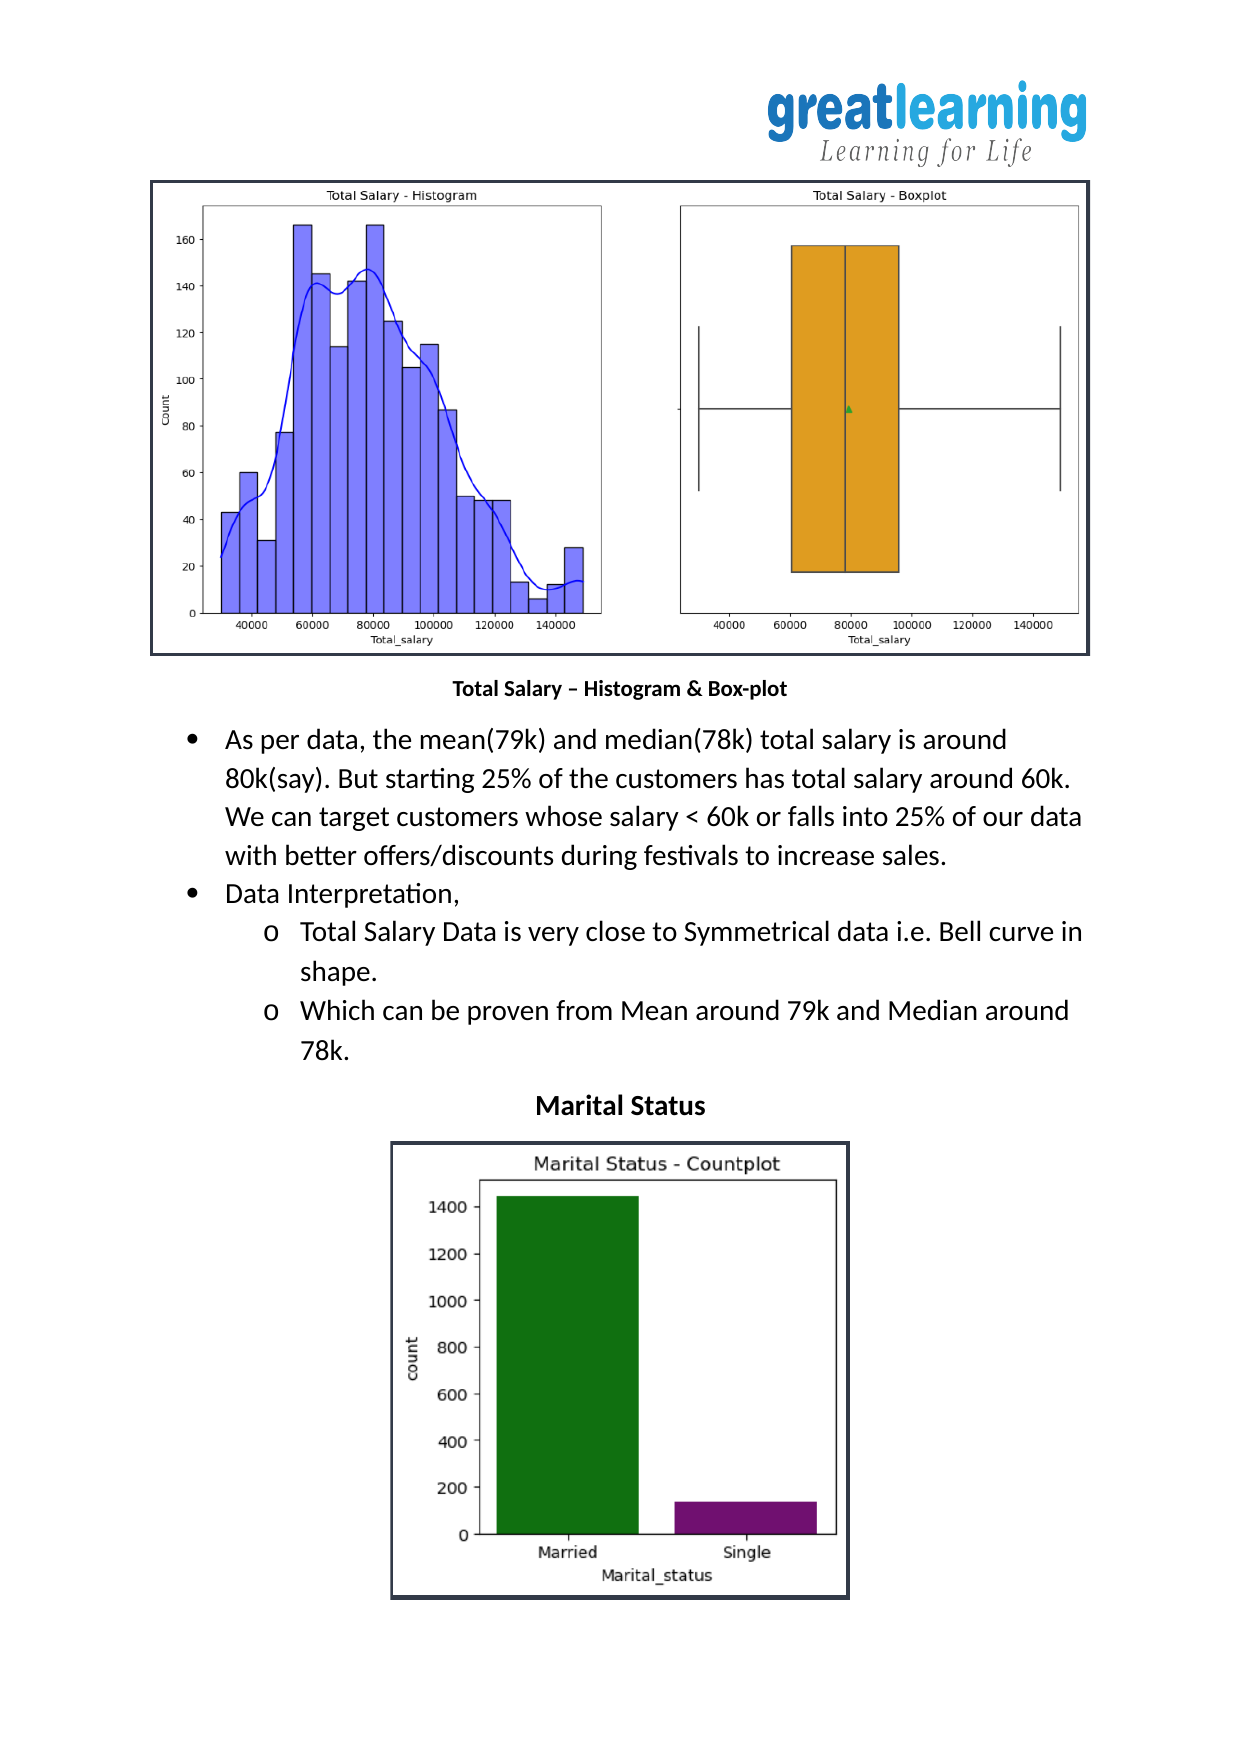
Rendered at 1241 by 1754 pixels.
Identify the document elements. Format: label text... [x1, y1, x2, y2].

list Data Interpretation, [187, 875, 1090, 911]
text Marital Status [150, 1087, 1090, 1122]
list Which can be proven from Mean around 79k and Median around 78k. [262, 992, 1090, 1067]
picture [150, 73, 1091, 656]
list As per data, the mean(79k) and median(78k) total salary is around 80k(say). But starting 25% of the customers has total salary around 60k. We can target customers whose salary < 60k or falls into 25% of our data with better offers/discounts during festivals to increase sales. [187, 721, 1090, 872]
text Total Salary – Histogram & Box-plot [150, 674, 1090, 702]
list Total Salary Data is very close to Symmetrical data i.e. Bell curve in shape. [262, 913, 1090, 989]
picture [390, 1141, 850, 1600]
